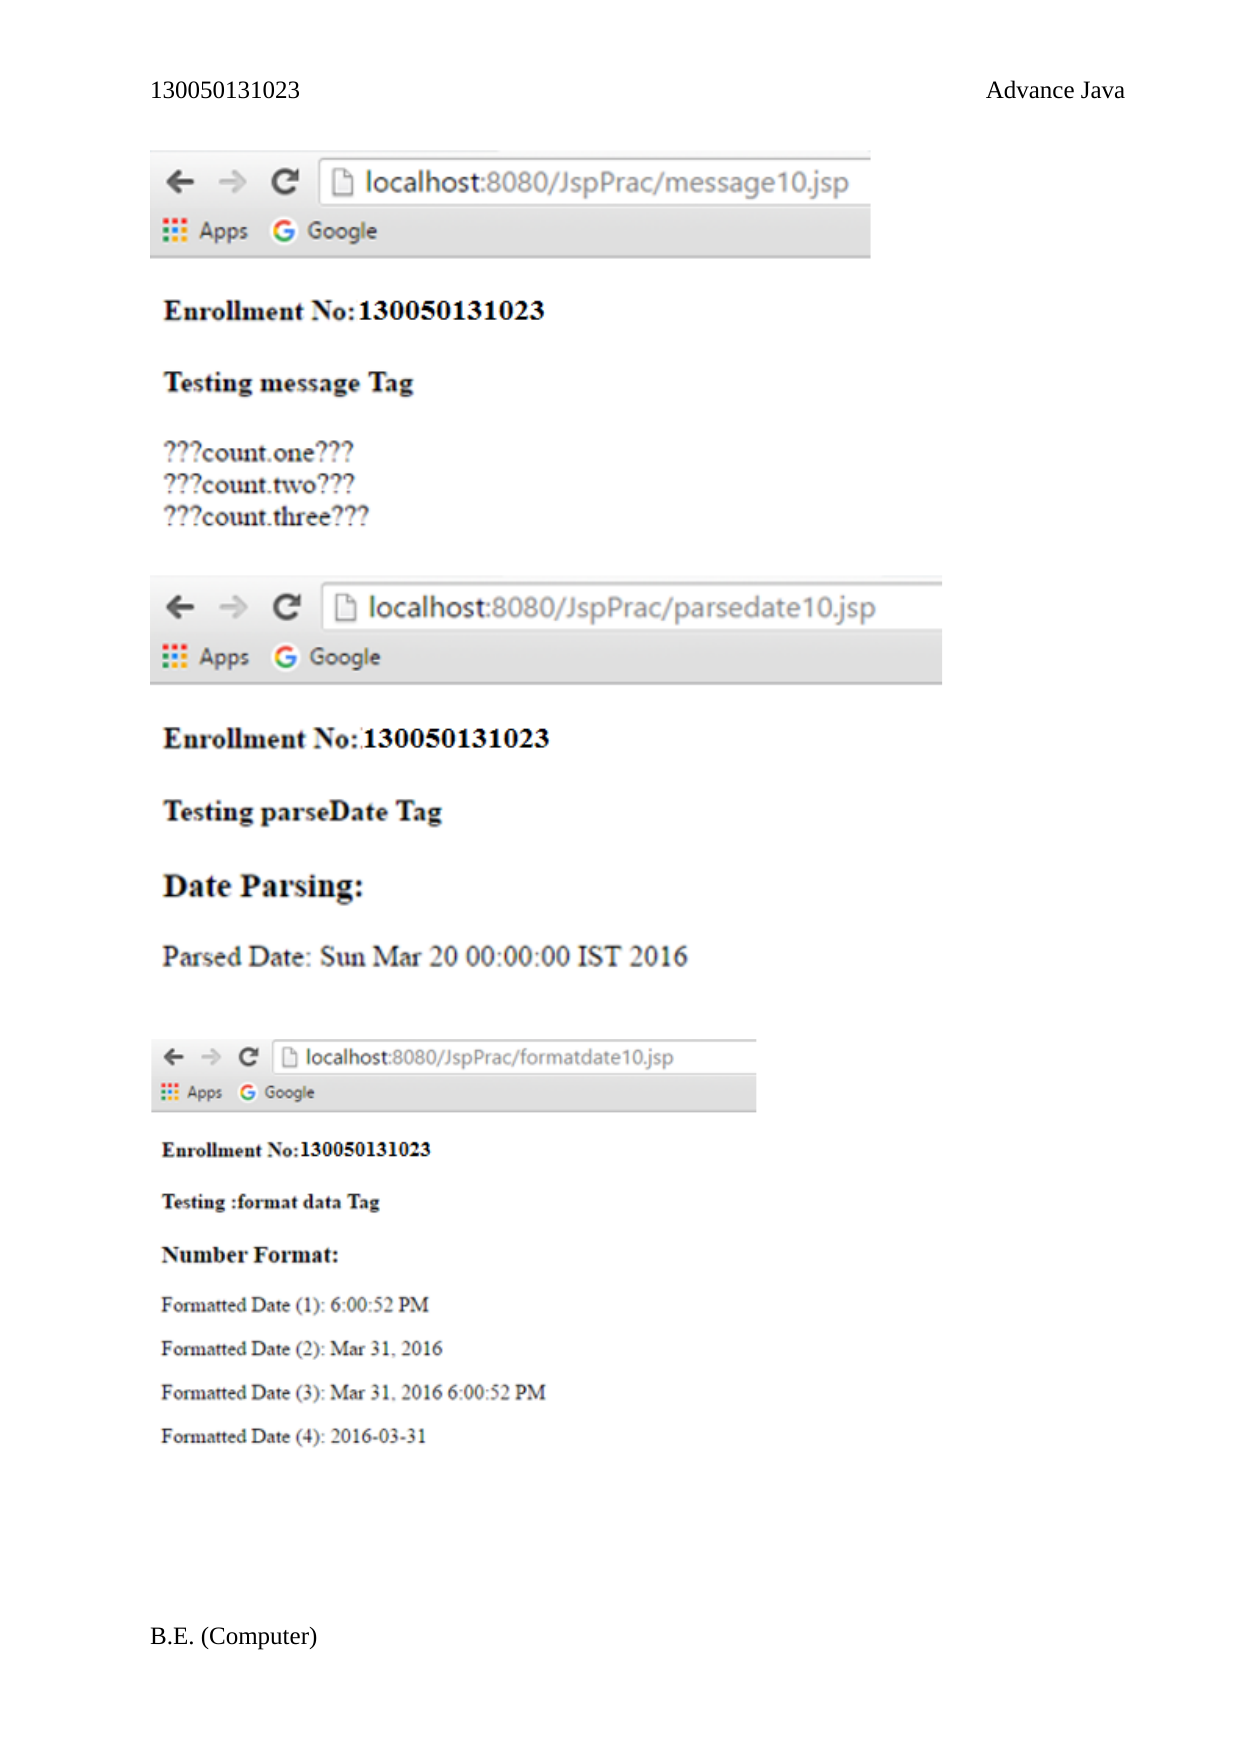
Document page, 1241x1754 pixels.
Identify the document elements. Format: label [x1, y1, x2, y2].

picture [150, 1039, 757, 1479]
picture [150, 574, 943, 1036]
picture [150, 150, 874, 571]
